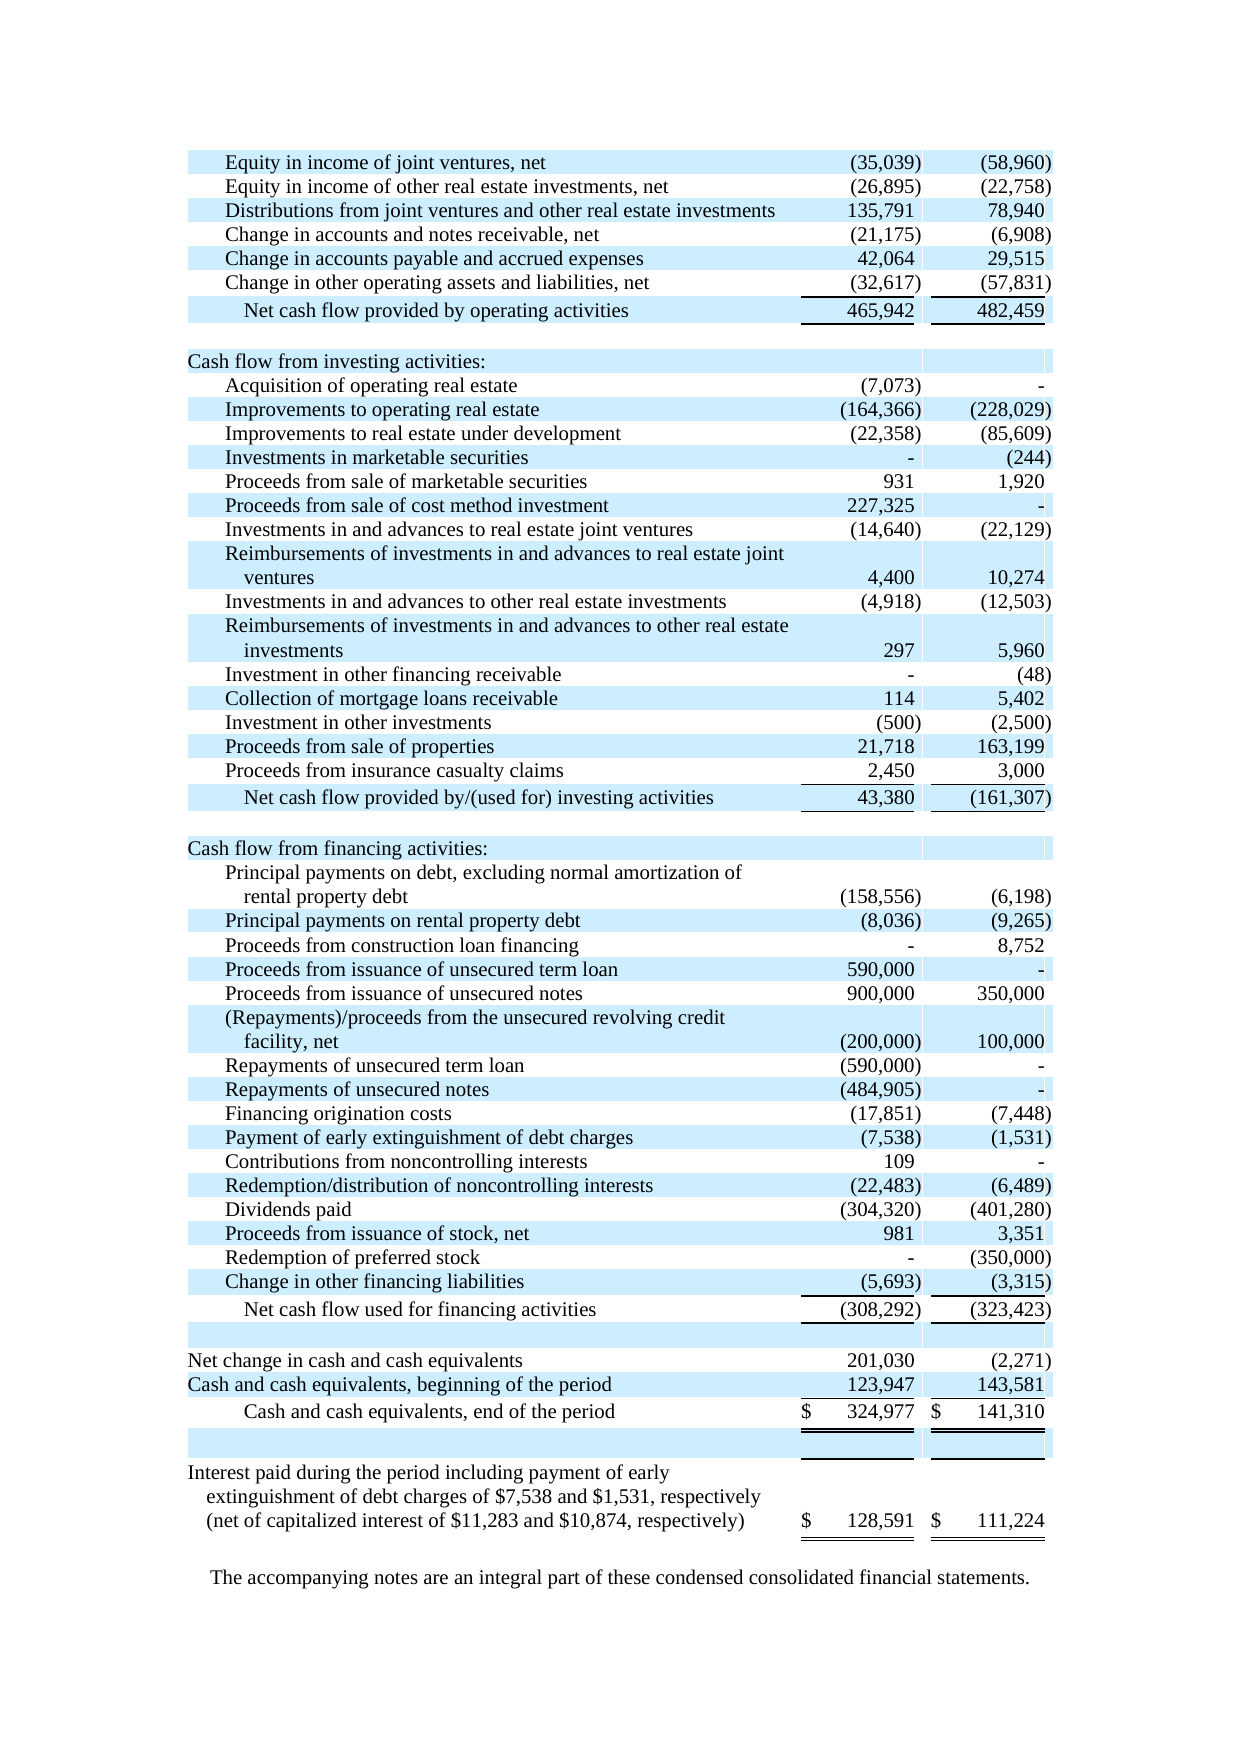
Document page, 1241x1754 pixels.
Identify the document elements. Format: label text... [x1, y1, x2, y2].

text The accompanying notes are an integral part of these condensed consolidated financial statements. [187, 1565, 1053, 1589]
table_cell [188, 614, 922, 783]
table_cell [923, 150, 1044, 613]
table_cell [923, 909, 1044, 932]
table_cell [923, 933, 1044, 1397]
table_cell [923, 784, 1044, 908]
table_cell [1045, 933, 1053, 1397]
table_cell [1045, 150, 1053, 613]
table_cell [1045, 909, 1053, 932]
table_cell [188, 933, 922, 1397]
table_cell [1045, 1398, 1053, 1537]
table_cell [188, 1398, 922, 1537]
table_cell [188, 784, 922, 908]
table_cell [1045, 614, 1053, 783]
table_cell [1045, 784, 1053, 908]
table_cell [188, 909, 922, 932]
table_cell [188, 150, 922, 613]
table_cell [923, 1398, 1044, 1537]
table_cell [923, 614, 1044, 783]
